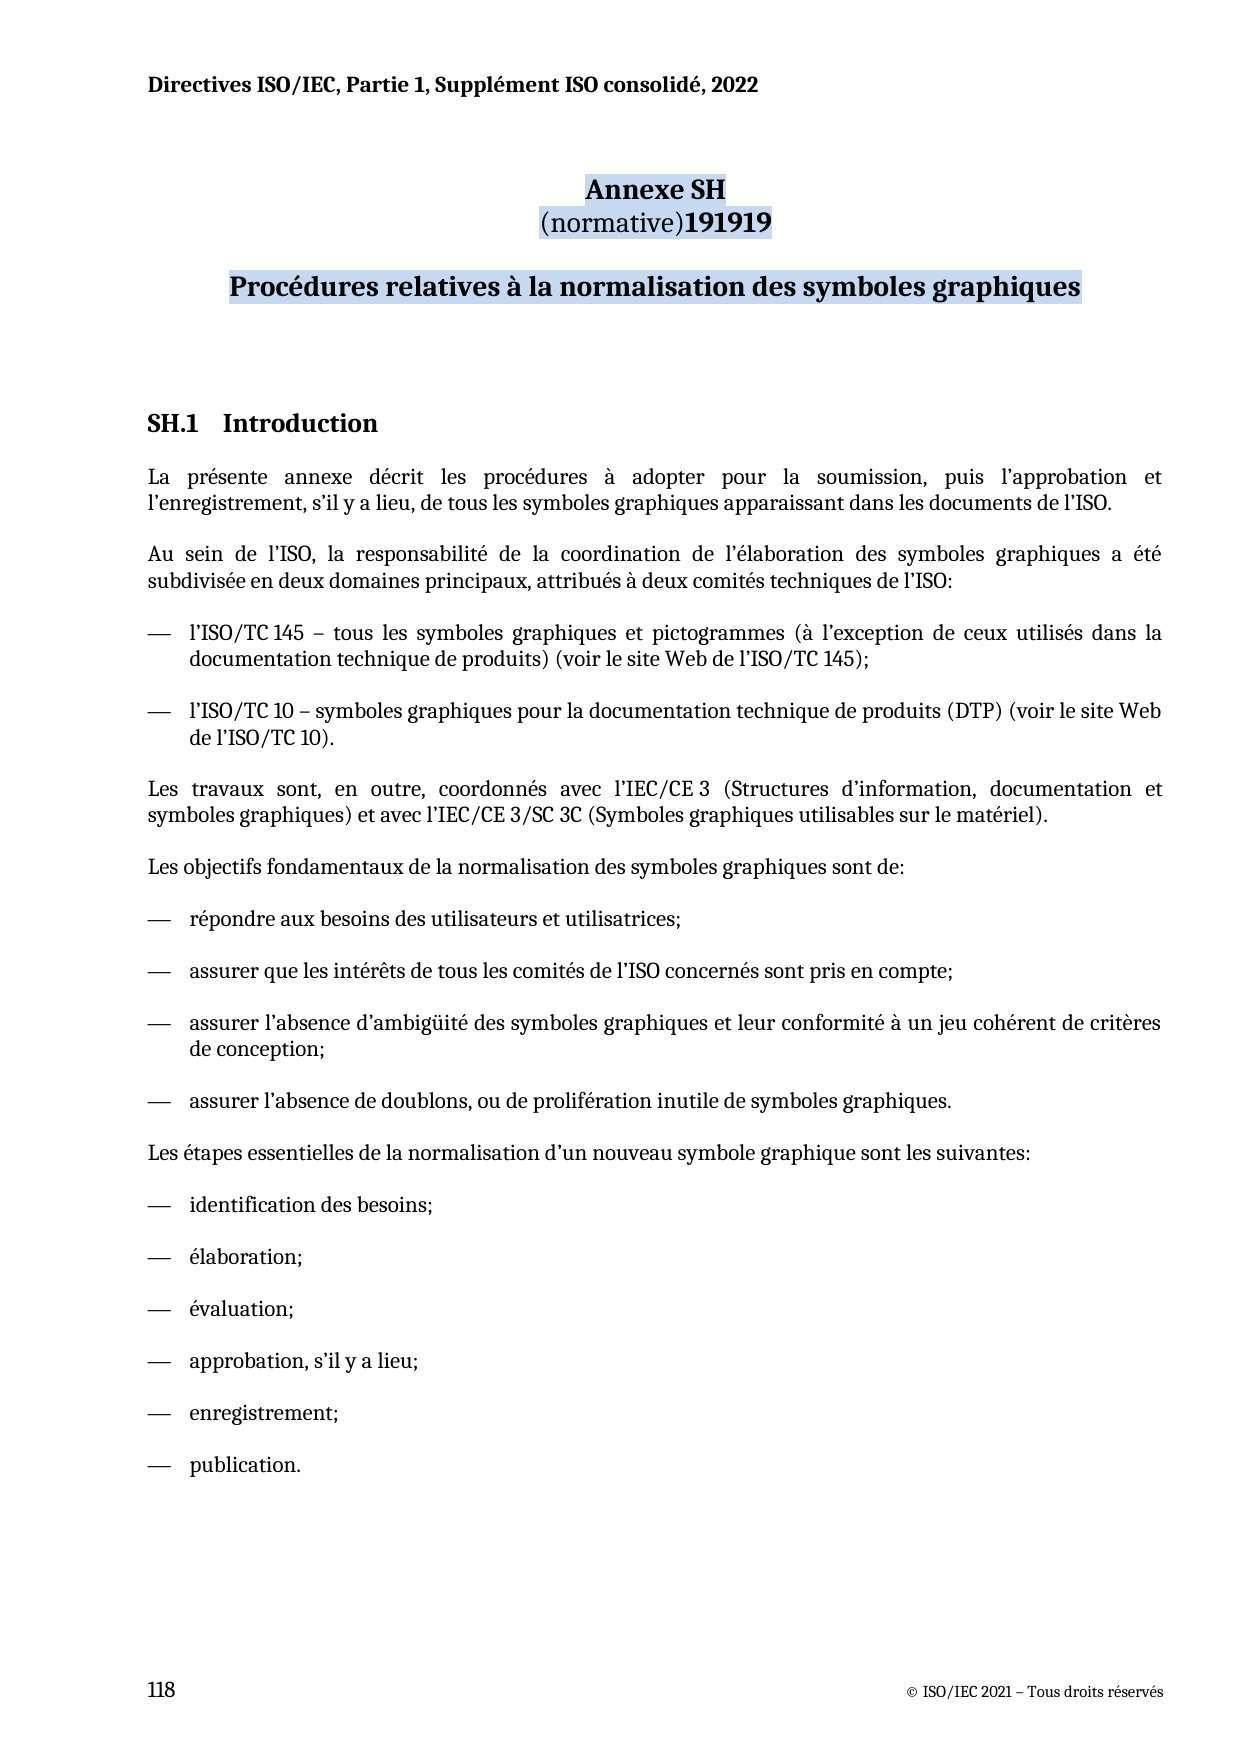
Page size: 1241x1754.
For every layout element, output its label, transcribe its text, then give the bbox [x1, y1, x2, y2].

list l’ISO/TC 145 – tous les symboles graphiques et pictogrammes (à l’exception de ceux utilisés dans la documentation technique de produits) (voir le site Web de l’ISO/TC 145); [148, 619, 1163, 672]
text La présente annexe décrit les procédures à adopter pour la soumission, puis l’approbation et l’enregistrement, s’il y a lieu, de tous les symboles graphiques apparaissant dans les documents de l’ISO. [148, 463, 1163, 516]
list évaluation; [148, 1295, 1163, 1322]
text Les objectifs fondamentaux de la normalisation des symboles graphiques sont de: [148, 853, 1163, 880]
text Au sein de l’ISO, la responsabilité de la coordination de l’élaboration des symboles graphiques a été subdivisée en deux domaines principaux, attribués à deux comités techniques de l’ISO: [148, 541, 1163, 594]
list publication. [148, 1451, 1163, 1478]
list élaboration; [148, 1243, 1163, 1270]
text Les étapes essentielles de la normalisation d’un nouveau symbole graphique sont les suivantes: [148, 1139, 1163, 1166]
list Annexe SH (normative) Procédures relatives à la normalisation des symboles graphiques [148, 174, 1163, 303]
list identification des besoins; [148, 1191, 1163, 1218]
list assurer l’absence d’ambigüité des symboles graphiques et leur conformité à un jeu cohérent de critères de conception; [148, 1009, 1163, 1062]
text Les travaux sont, en outre, coordonnés avec l’IEC/CE 3 (Structures d’information, documentation et symboles graphiques) et avec l’IEC/CE 3/SC 3C (Symboles graphiques utilisables sur le matériel). [148, 776, 1163, 828]
list l’ISO/TC 10 – symboles graphiques pour la documentation technique de produits (DTP) (voir le site Web de l’ISO/TC 10). [148, 697, 1163, 751]
list SH.1 Introduction [148, 410, 1163, 438]
list approbation, s’il y a lieu; [148, 1347, 1163, 1374]
list assurer que les intérêts de tous les comités de l’ISO concernés sont pris en compte; [148, 957, 1163, 984]
list enregistrement; [148, 1399, 1163, 1426]
list assurer l’absence de doublons, ou de prolifération inutile de symboles graphiques. [148, 1087, 1163, 1114]
list répondre aux besoins des utilisateurs et utilisatrices; [148, 905, 1163, 932]
